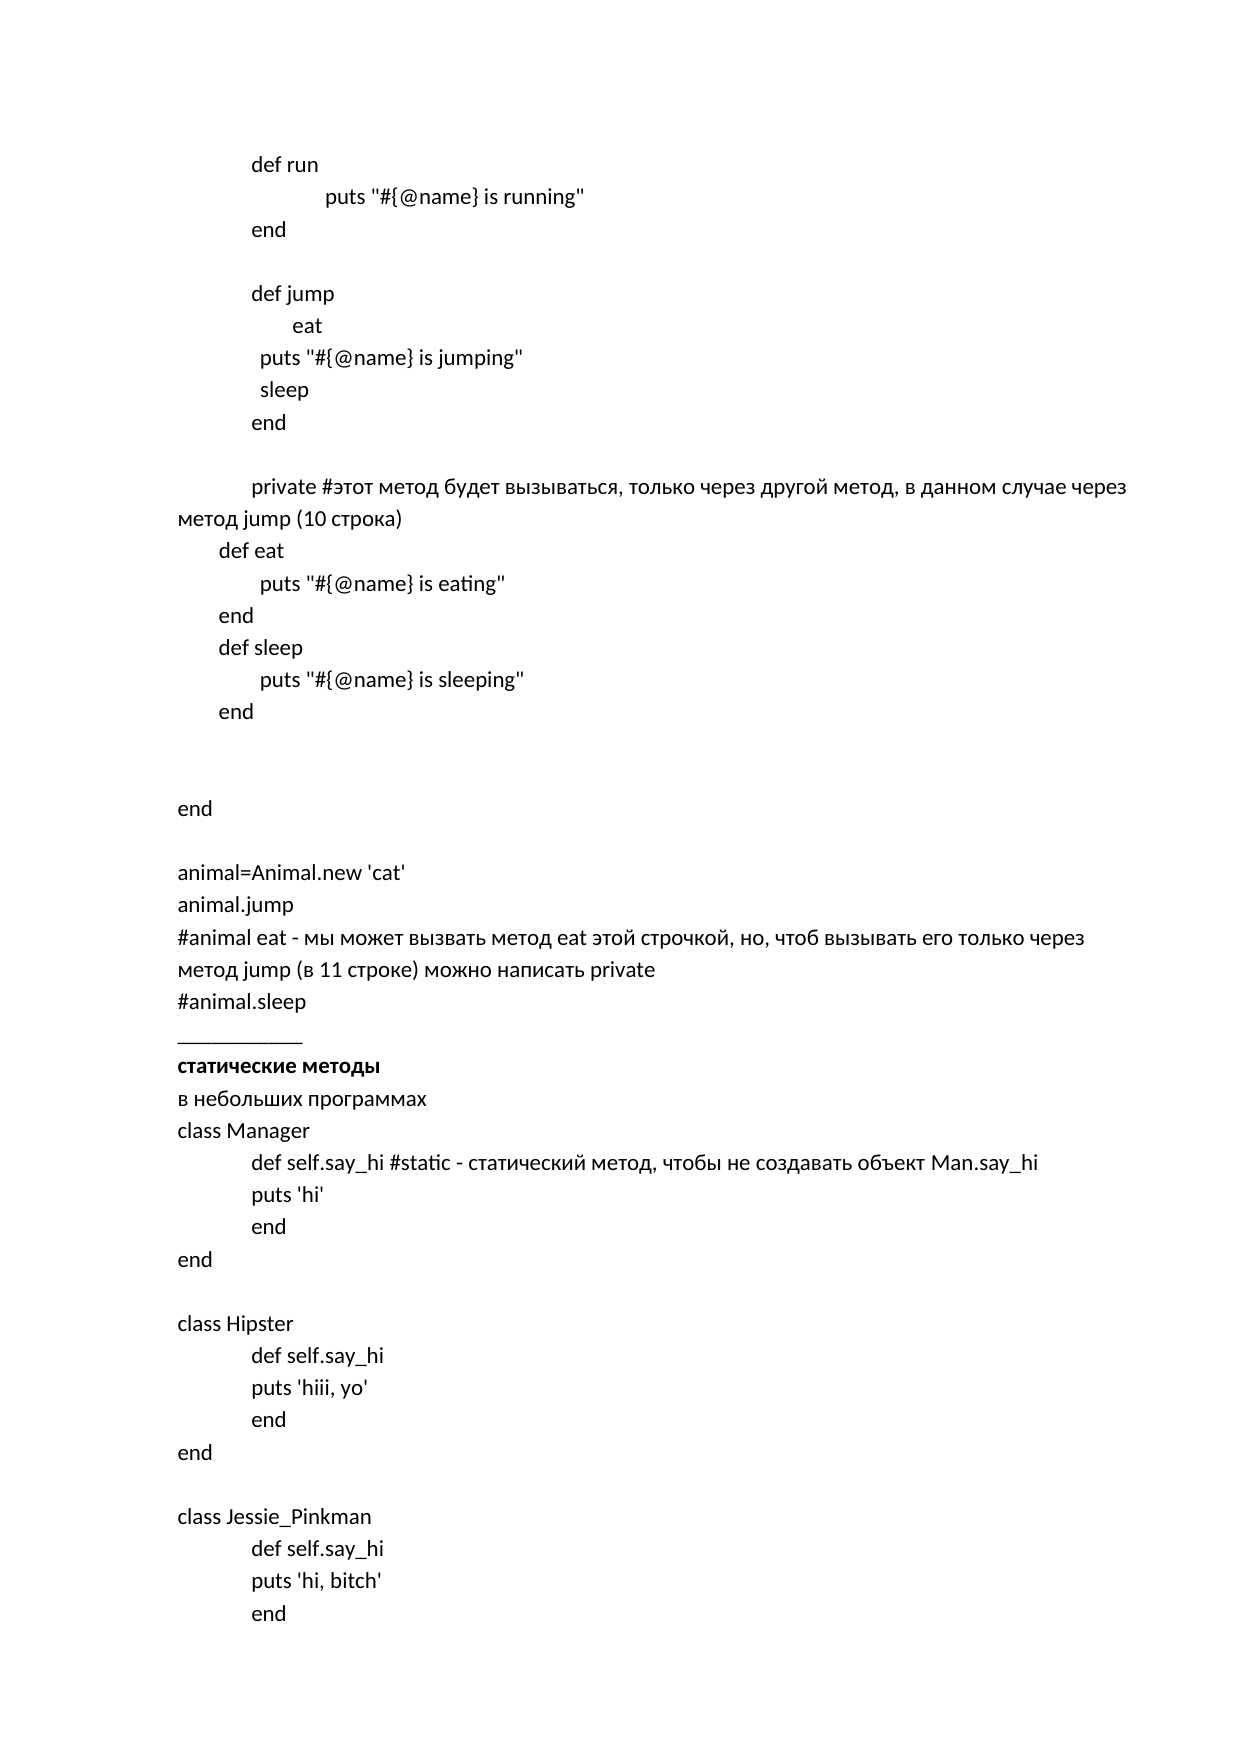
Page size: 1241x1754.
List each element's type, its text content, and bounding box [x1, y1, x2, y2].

text def self.say_hi [177, 1341, 1152, 1369]
text animal=Animal.new 'cat' [177, 858, 1152, 886]
text end [177, 215, 1152, 243]
text #animal eat - мы может вызвать метод eat этой строчкой, но, чтоб вызывать его только через метод jump (в 11 строке) можно написать private [177, 923, 1152, 983]
text статические методы [177, 1052, 1152, 1079]
text def run [177, 150, 1152, 178]
text class Hipster [177, 1309, 1152, 1337]
text end [177, 1245, 1152, 1273]
text puts 'hi' [177, 1180, 1152, 1208]
text end [177, 1438, 1152, 1466]
text eat [177, 311, 1152, 339]
text end [177, 1599, 1152, 1627]
text end [177, 601, 1152, 629]
text def self.say_hi [177, 1534, 1152, 1562]
text def jump [177, 279, 1152, 307]
text end [177, 794, 1152, 822]
text ___________ [177, 1019, 1152, 1047]
text puts 'hi, bitch' [177, 1567, 1152, 1594]
text end [177, 697, 1152, 726]
text #animal.sleep [177, 987, 1152, 1015]
text private #этот метод будет вызываться, только через другой метод, в данном случае через метод jump (10 строка) [177, 472, 1152, 532]
text def eat [177, 537, 1152, 564]
text end [177, 1406, 1152, 1434]
text puts 'hiii, yo' [177, 1373, 1152, 1401]
text animal.jump [177, 891, 1152, 919]
text class Jessie_Pinkman [177, 1502, 1152, 1530]
text puts "#{@name} is running" [177, 182, 1152, 211]
text def sleep [177, 633, 1152, 661]
text в небольших программах [177, 1084, 1152, 1112]
text def self.say_hi #static - статический метод, чтобы не создавать объект Man.say_hi [177, 1148, 1152, 1176]
text puts "#{@name} is sleeping" [177, 665, 1152, 693]
text puts "#{@name} is jumping" [177, 343, 1152, 371]
text end [177, 1212, 1152, 1241]
text end [177, 408, 1152, 436]
text class Manager [177, 1116, 1152, 1144]
text puts "#{@name} is eating" [177, 569, 1152, 597]
text sleep [177, 376, 1152, 404]
